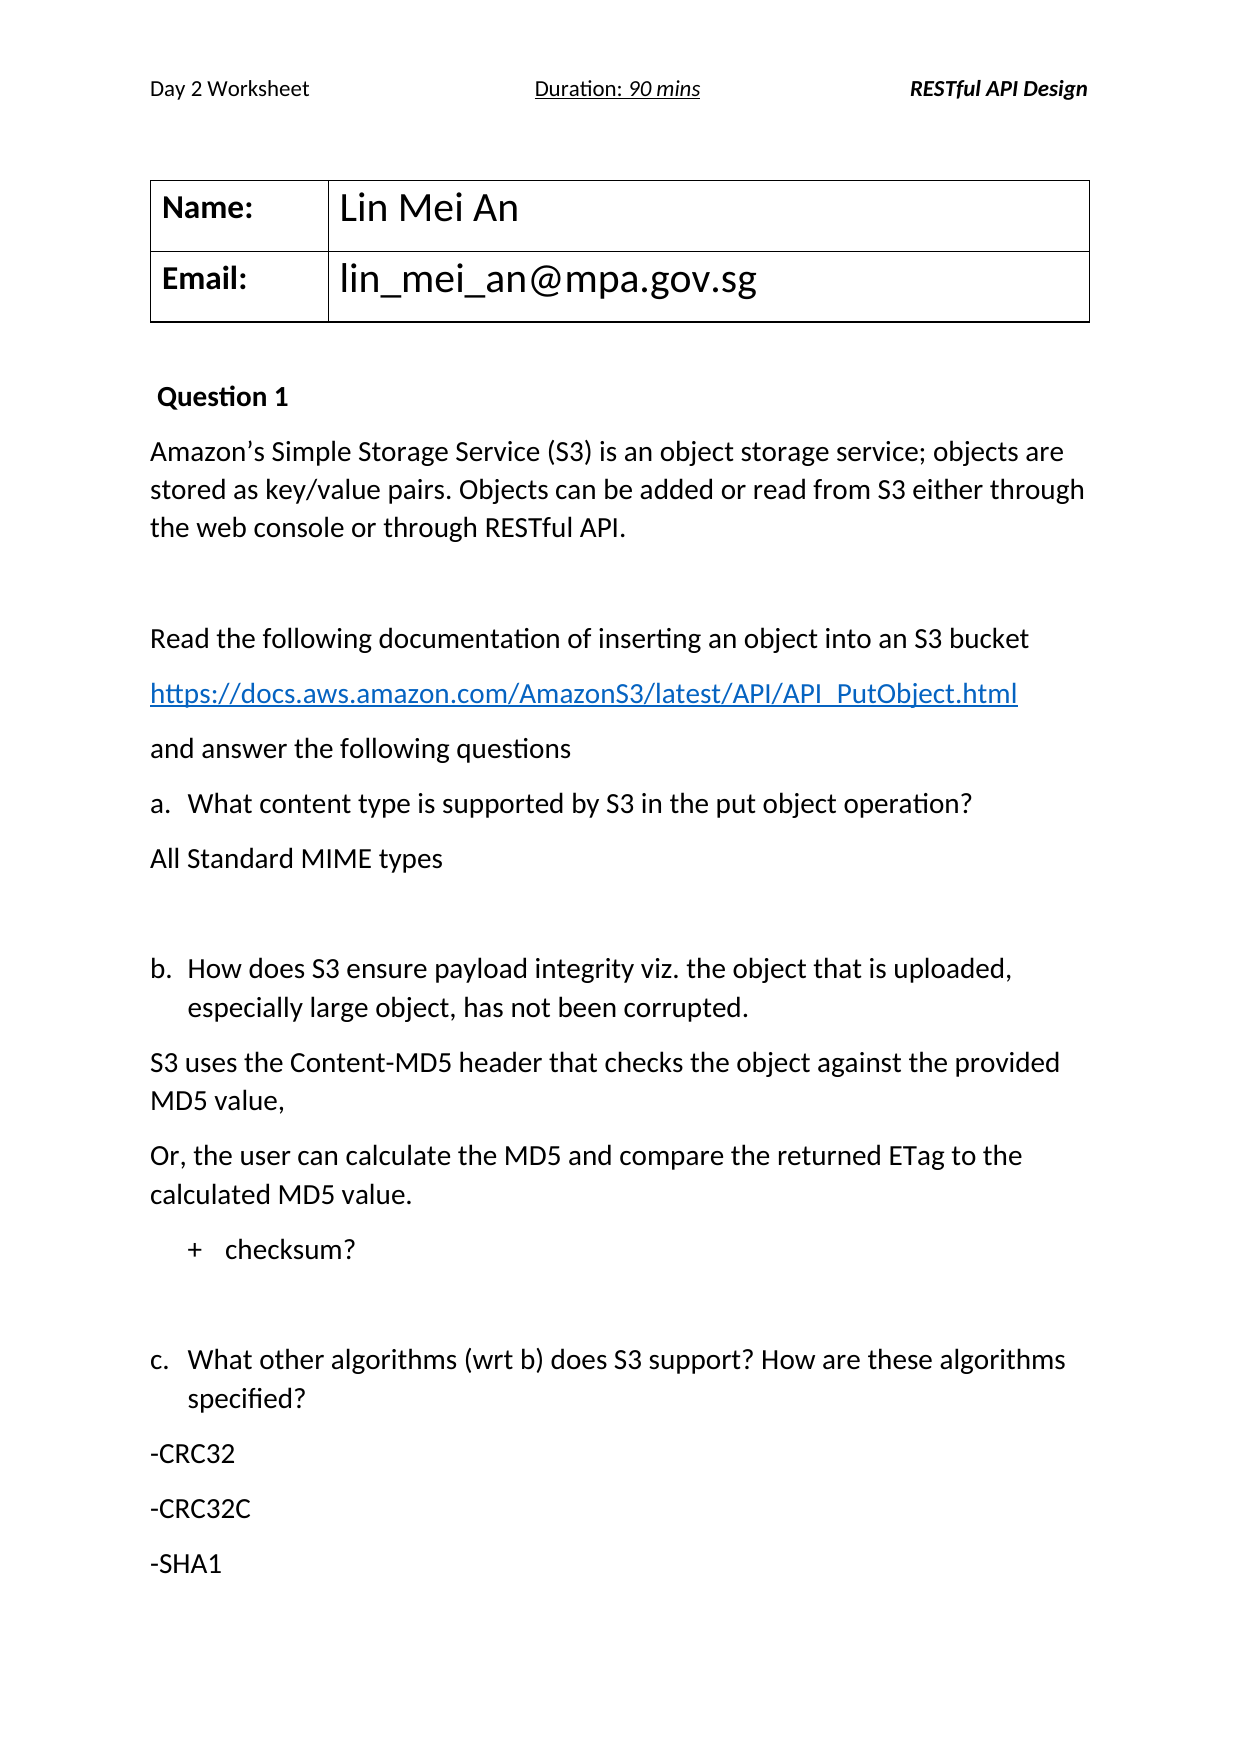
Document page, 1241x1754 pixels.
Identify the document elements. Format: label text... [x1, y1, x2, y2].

text -CRC32 [150, 1435, 1090, 1470]
list What content type is supported by S3 in the put object operation? [150, 785, 1090, 821]
text -CRC32C [150, 1490, 1090, 1526]
list checksum? [187, 1231, 1090, 1267]
text Question 1 [157, 378, 1090, 413]
table_header Name: [151, 181, 328, 251]
text Amazon’s Simple Storage Service (S3) is an object storage service; objects are stored as key/value pairs. Objects can be added or read from S3 either through the web console or through RESTful API. [150, 433, 1090, 545]
table_cell Email: [151, 252, 328, 321]
text https://docs.aws.amazon.com/AmazonS3/latest/API/API_PutObject.html [150, 675, 1090, 711]
text Or, the user can calculate the MD5 and compare the returned ETag to the calculated MD5 value. [150, 1137, 1090, 1212]
text -SHA1 [150, 1545, 1090, 1581]
table_header Lin Mei An [329, 181, 1089, 251]
list What other algorithms (wrt b) does S3 support? How are these algorithms specified? [150, 1341, 1090, 1415]
text Read the following documentation of inserting an object into an S3 bucket [150, 620, 1090, 655]
table_cell lin_mei_an@mpa.gov.sg [329, 252, 1089, 321]
text and answer the following questions [150, 730, 1090, 766]
list How does S3 ensure payload integrity viz. the object that is uploaded, especially large object, has not been corrupted. [150, 950, 1090, 1024]
text S3 uses the Content-MD5 header that checks the object against the provided MD5 value, [150, 1044, 1090, 1118]
text All Standard MIME types [150, 840, 1090, 876]
